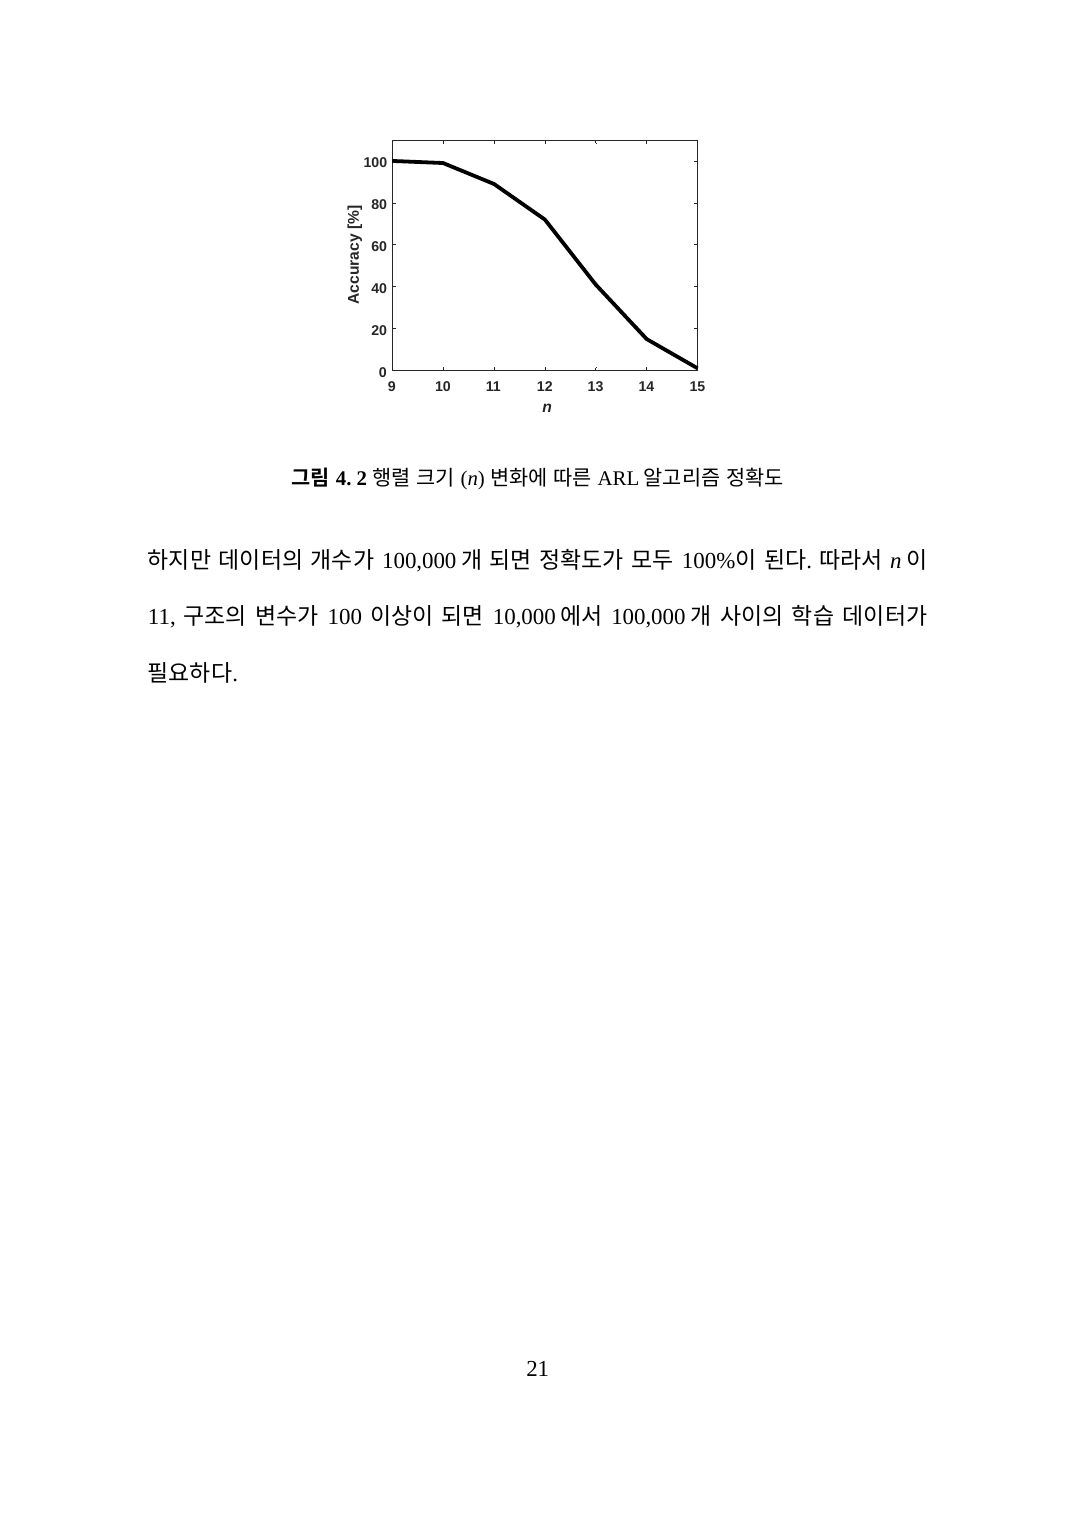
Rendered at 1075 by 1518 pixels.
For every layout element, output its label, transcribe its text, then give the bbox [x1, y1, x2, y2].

text 그림 4. 2 행렬 크기 (n) 변화에 따른 ARL 알고리즘 정확도 [148, 461, 927, 491]
text 하지만 데이터의 개수가 100,000개 되면 정확도가 모두 100%이 된다. 따라서 n이 11, 구조의 변수가 100 이상이 되면 10,000에서 100,000개 사이의 학습 데이터가 필요하다. [148, 542, 927, 688]
